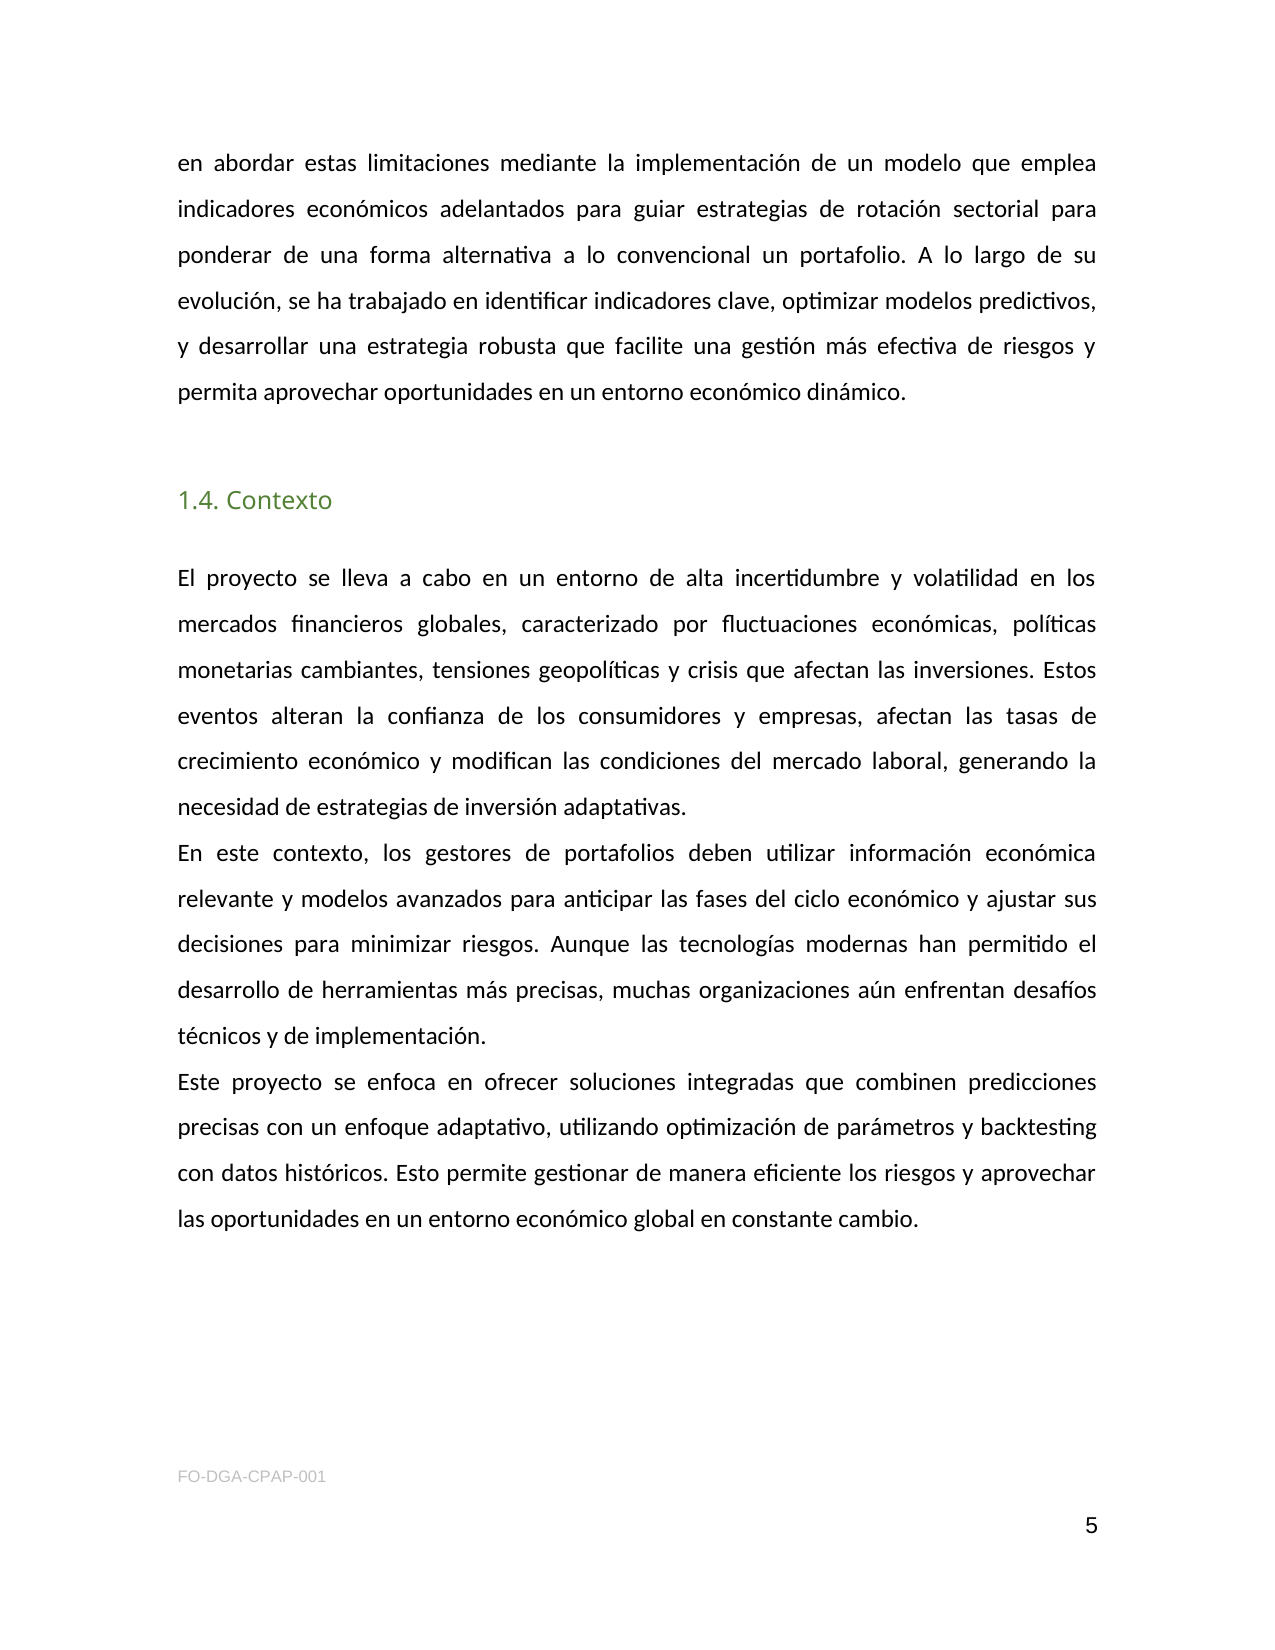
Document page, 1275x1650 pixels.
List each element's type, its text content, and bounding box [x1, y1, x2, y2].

subtitle 1.4. Contexto [177, 483, 1098, 517]
text En este contexto, los gestores de portafolios deben utilizar información económica relevante y modelos avanzados para anticipar las fases del ciclo económico y ajustar sus decisiones para minimizar riesgos. Aunque las tecnologías modernas han permitido el desarrollo de herramientas más precisas, muchas organizaciones aún enfrentan desafíos técnicos y de implementación. [177, 837, 1098, 1050]
text El proyecto se lleva a cabo en un entorno de alta incertidumbre y volatilidad en los mercados financieros globales, caracterizado por fluctuaciones económicas, políticas monetarias cambiantes, tensiones geopolíticas y crisis que afectan las inversiones. Estos eventos alteran la confianza de los consumidores y empresas, afectan las tasas de crecimiento económico y modifican las condiciones del mercado laboral, generando la necesidad de estrategias de inversión adaptativas. [177, 563, 1098, 822]
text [177, 148, 1098, 407]
text Este proyecto se enfoca en ofrecer soluciones integradas que combinen predicciones precisas con un enfoque adaptativo, utilizando optimización de parámetros y backtesting con datos históricos. Esto permite gestionar de manera eficiente los riesgos y aprovechar las oportunidades en un entorno económico global en constante cambio. [177, 1066, 1098, 1233]
